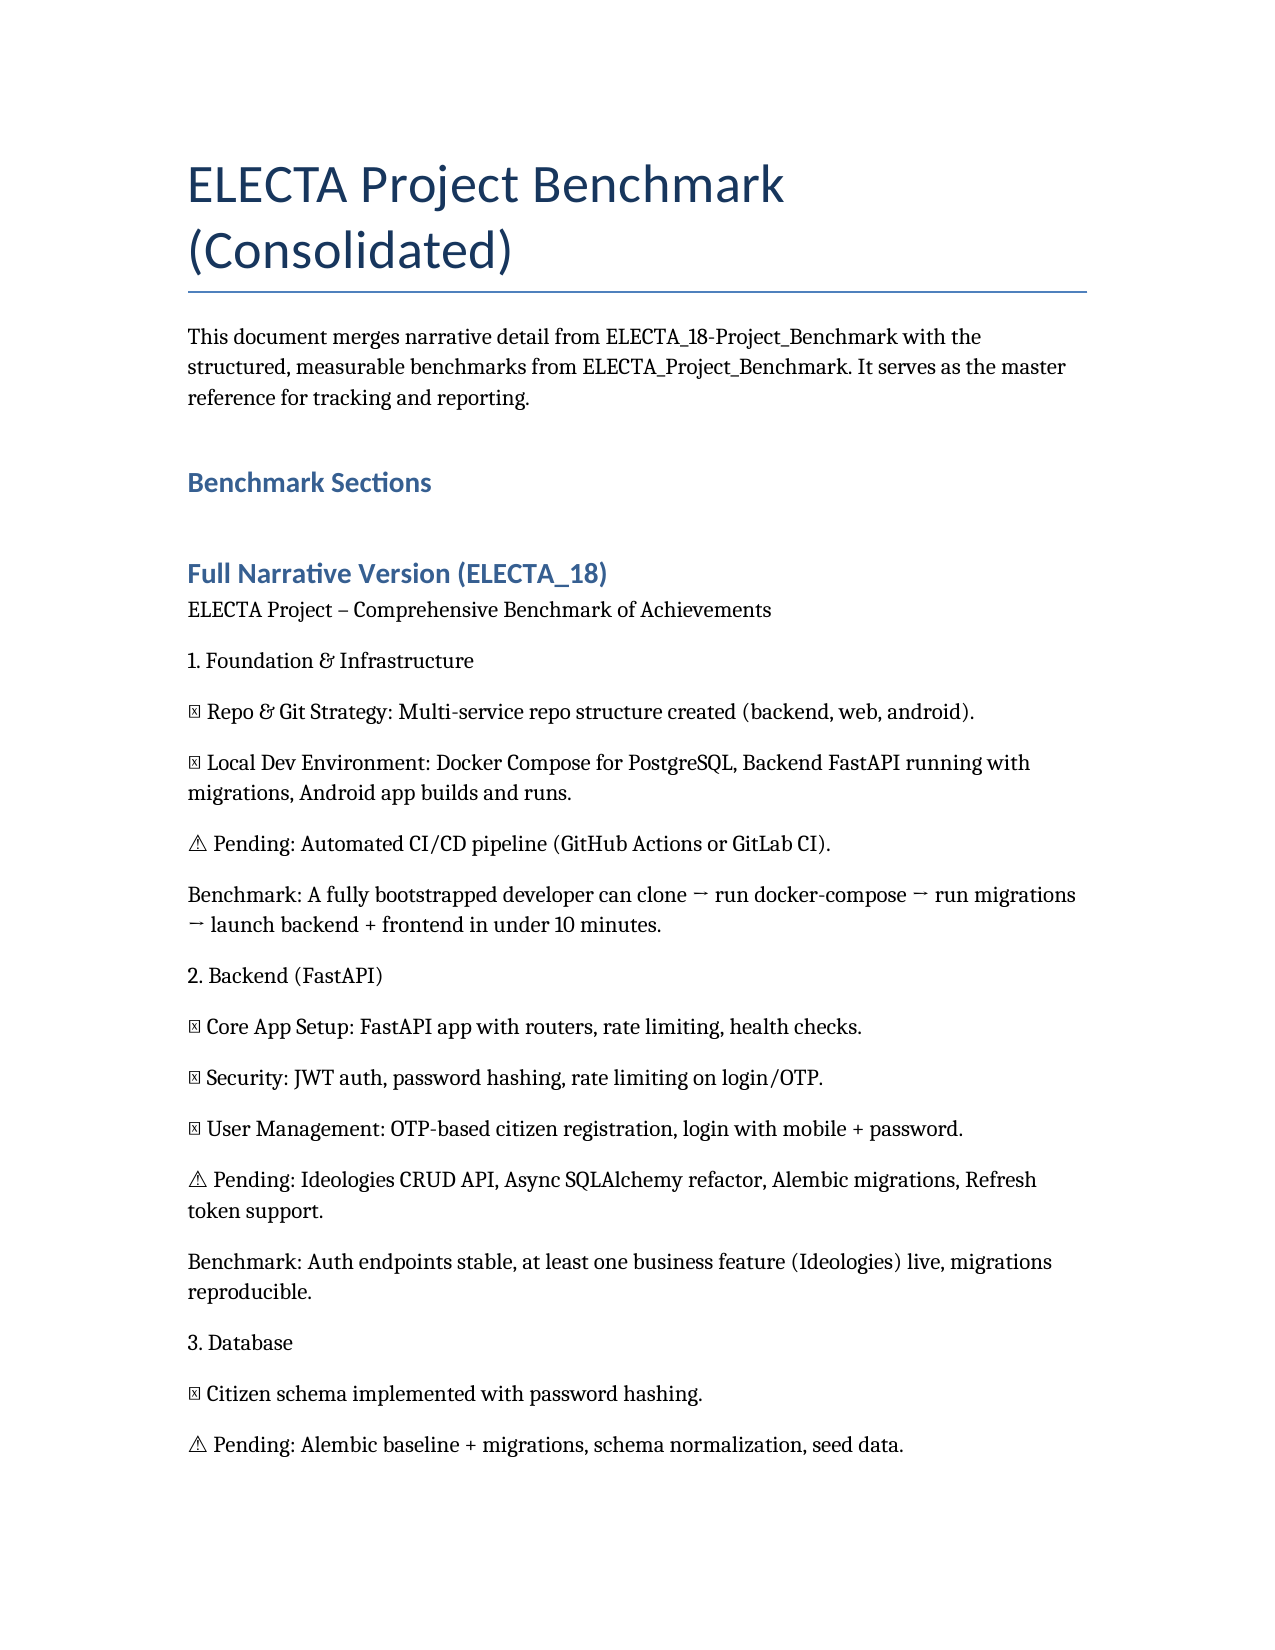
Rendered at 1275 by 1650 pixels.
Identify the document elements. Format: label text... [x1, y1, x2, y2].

text 3. Database [187, 1330, 1087, 1356]
text This document merges narrative detail from ELECTA_18-Project_Benchmark with the structured, measurable benchmarks from ELECTA_Project_Benchmark. It serves as the master reference for tracking and reporting. [187, 324, 1087, 411]
text ⚠️ Pending: Ideologies CRUD API, Async SQLAlchemy refactor, Alembic migrations, Refresh token support. [187, 1167, 1087, 1224]
text ✅ Core App Setup: FastAPI app with routers, rate limiting, health checks. [187, 1014, 1087, 1041]
text ⚠️ Pending: Alembic baseline + migrations, schema normalization, seed data. [187, 1432, 1087, 1458]
text ⚠️ Pending: Automated CI/CD pipeline (GitHub Actions or GitLab CI). [187, 831, 1087, 857]
subtitle Benchmark Sections [187, 464, 1087, 500]
text Benchmark: A fully bootstrapped developer can clone → run docker-compose → run migrations → launch backend + frontend in under 10 minutes. [187, 882, 1087, 938]
text ✅ Citizen schema implemented with password hashing. [187, 1381, 1087, 1407]
text ✅ Repo & Git Strategy: Multi-service repo structure created (backend, web, android). [187, 698, 1087, 725]
text Benchmark: Auth endpoints stable, at least one business feature (Ideologies) live, migrations reproducible. [187, 1248, 1087, 1305]
text ✅ Local Dev Environment: Docker Compose for PostgreSQL, Backend FastAPI running with migrations, Android app builds and runs. [187, 749, 1087, 806]
text 2. Backend (FastAPI) [187, 963, 1087, 989]
text ✅ Security: JWT auth, password hashing, rate limiting on login/OTP. [187, 1065, 1087, 1092]
text ELECTA Project – Comprehensive Benchmark of Achievements [187, 596, 1087, 623]
text ✅ User Management: OTP-based citizen registration, login with mobile + password. [187, 1116, 1087, 1143]
title ELECTA Project Benchmark (Consolidated) [187, 150, 1087, 293]
subtitle Full Narrative Version (ELECTA_18) [187, 556, 1087, 591]
text 1. Foundation & Infrastructure [187, 647, 1087, 674]
